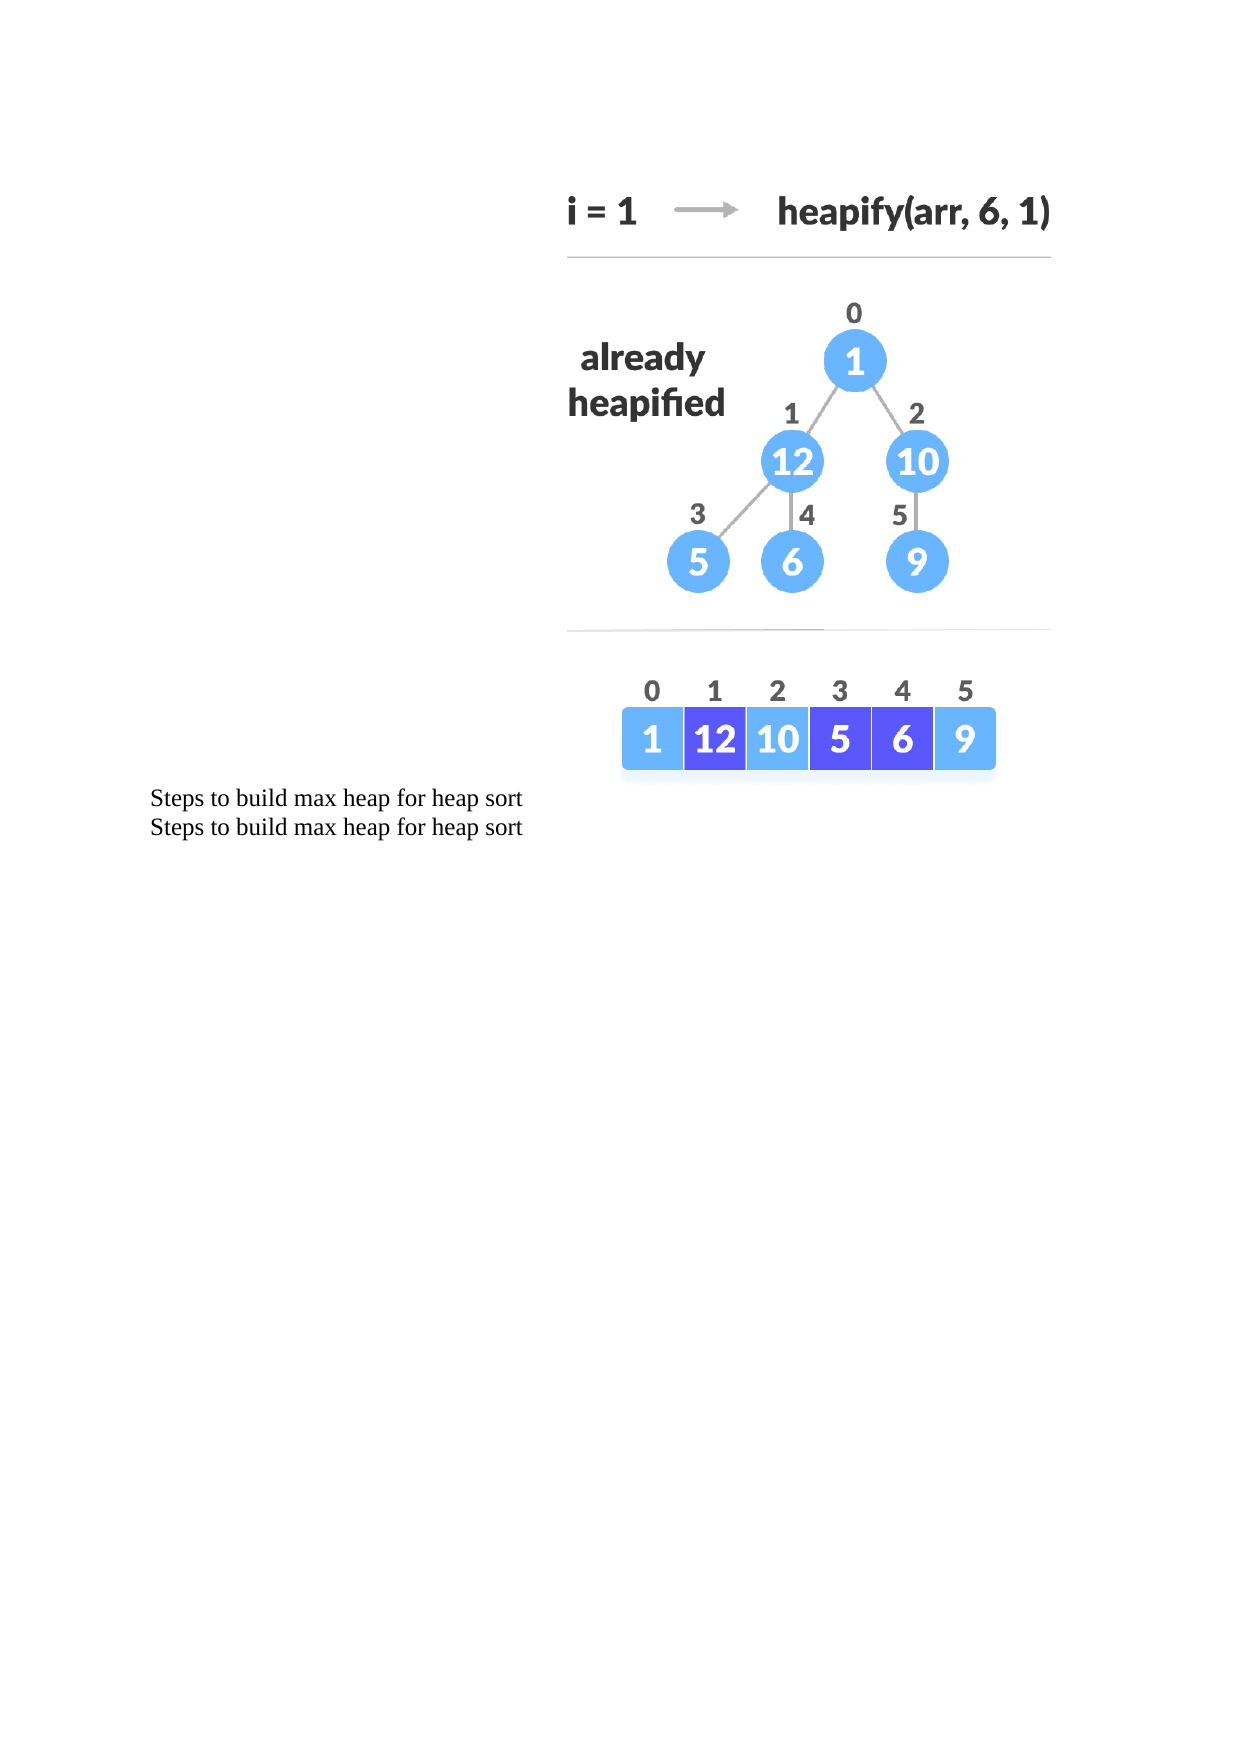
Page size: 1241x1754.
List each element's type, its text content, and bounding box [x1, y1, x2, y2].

picture [529, 150, 1088, 807]
